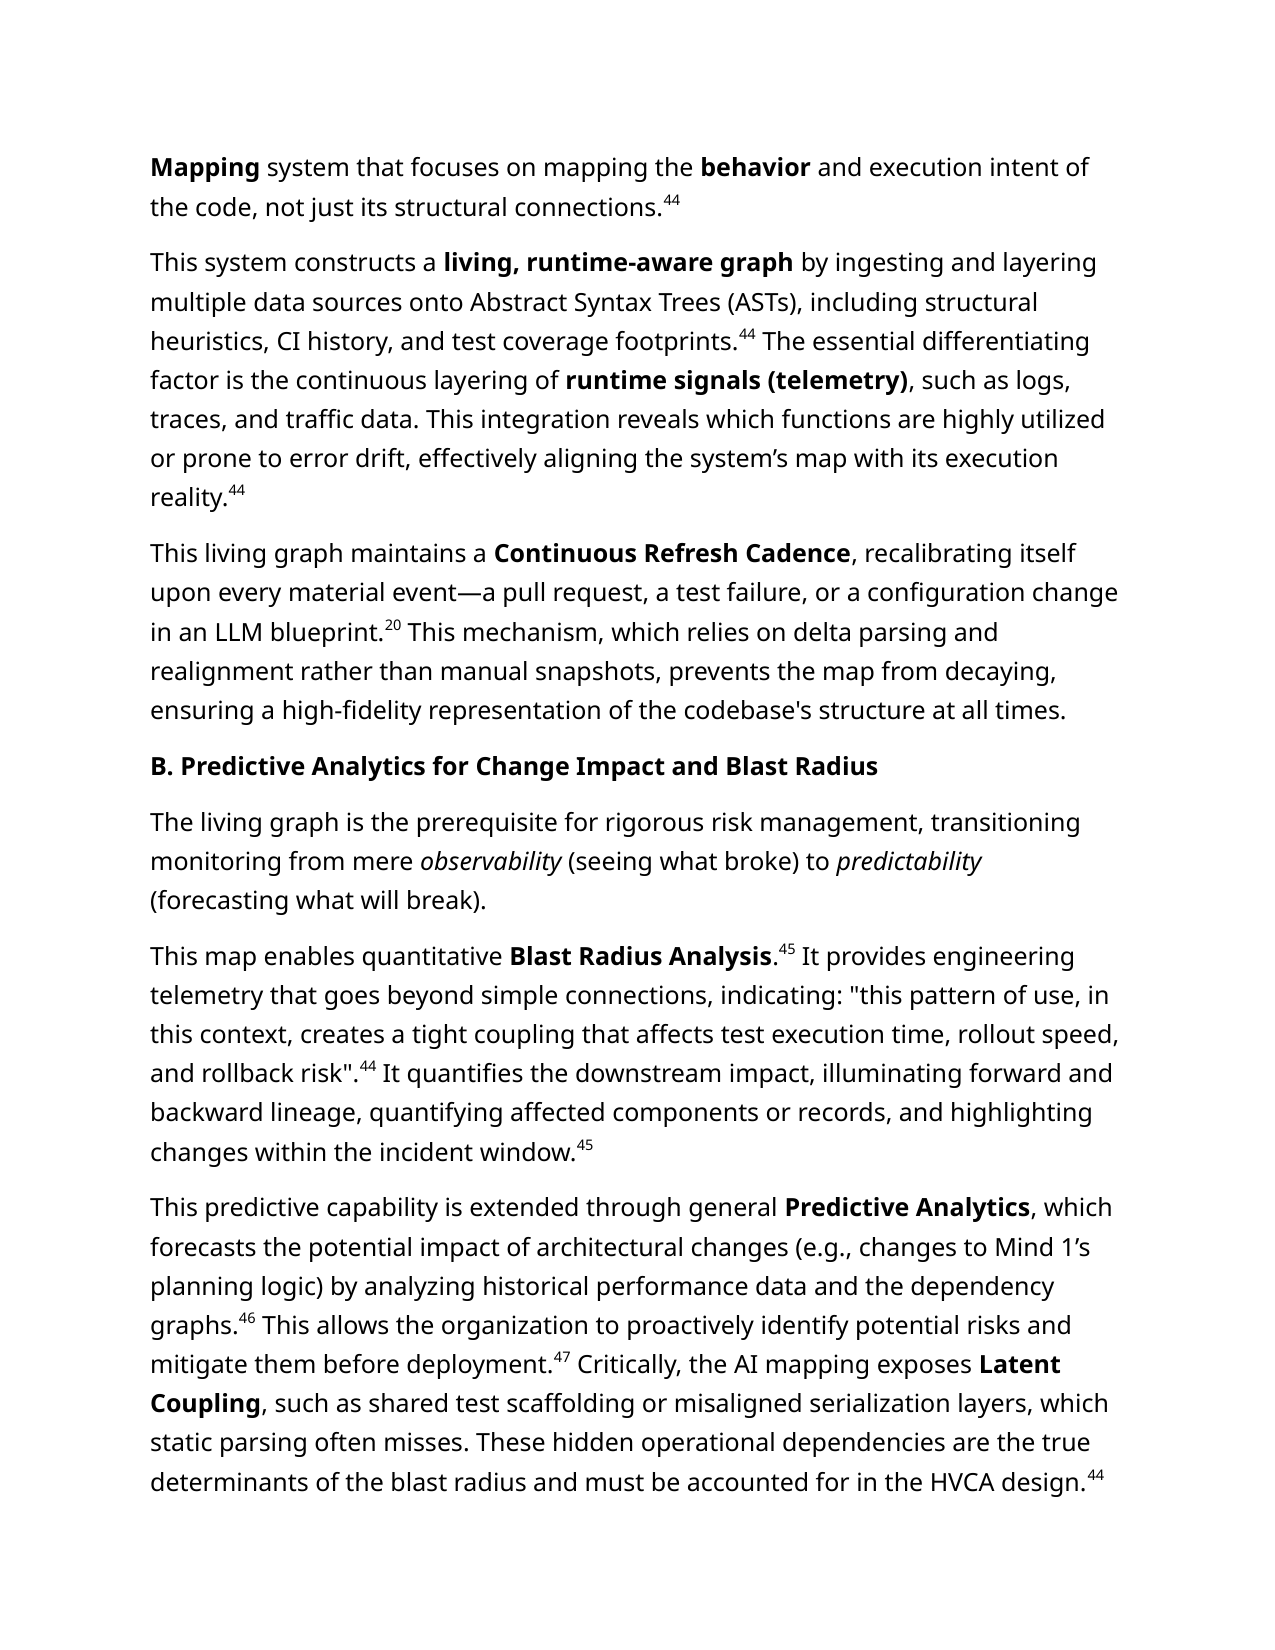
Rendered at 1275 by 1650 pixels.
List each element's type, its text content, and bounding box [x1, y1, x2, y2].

text This living graph maintains a Continuous Refresh Cadence, recalibrating itself upon every material event—a pull request, a test failure, or a configuration change in an LLM blueprint.20 This mechanism, which relies on delta parsing and realignment rather than manual snapshots, prevents the map from decaying, ensuring a high-fidelity representation of the codebase's structure at all times. [150, 536, 1125, 727]
text This predictive capability is extended through general Predictive Analytics, which forecasts the potential impact of architectural changes (e.g., changes to Mind 1’s planning logic) by analyzing historical performance data and the dependency graphs.46 This allows the organization to proactively identify potential risks and mitigate them before deployment.47 Critically, the AI mapping exposes Latent Coupling, such as shared test scaffolding or misaligned serialization layers, which static parsing often misses. These hidden operational dependencies are the true determinants of the blast radius and must be accounted for in the HVCA design.44 [150, 1190, 1125, 1498]
text This system constructs a living, runtime-aware graph by ingesting and layering multiple data sources onto Abstract Syntax Trees (ASTs), including structural heuristics, CI history, and test coverage footprints.44 The essential differentiating factor is the continuous layering of runtime signals (telemetry), such as logs, traces, and traffic data. This integration reveals which functions are highly utilized or prone to error drift, effectively aligning the system’s map with its execution reality.44 [150, 245, 1125, 514]
text B. Predictive Analytics for Change Impact and Blast Radius [150, 748, 1125, 782]
text The living graph is the prerequisite for rigorous risk management, transitioning monitoring from mere observability (seeing what broke) to predictability (forecasting what will break). [150, 804, 1125, 917]
text This map enables quantitative Blast Radius Analysis.45 It provides engineering telemetry that goes beyond simple connections, indicating: "this pattern of use, in this context, creates a tight coupling that affects test execution time, rollout speed, and rollback risk".44 It quantifies the downstream impact, illuminating forward and backward lineage, quantifying affected components or records, and highlighting changes within the incident window.45 [150, 938, 1125, 1168]
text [150, 150, 1125, 223]
